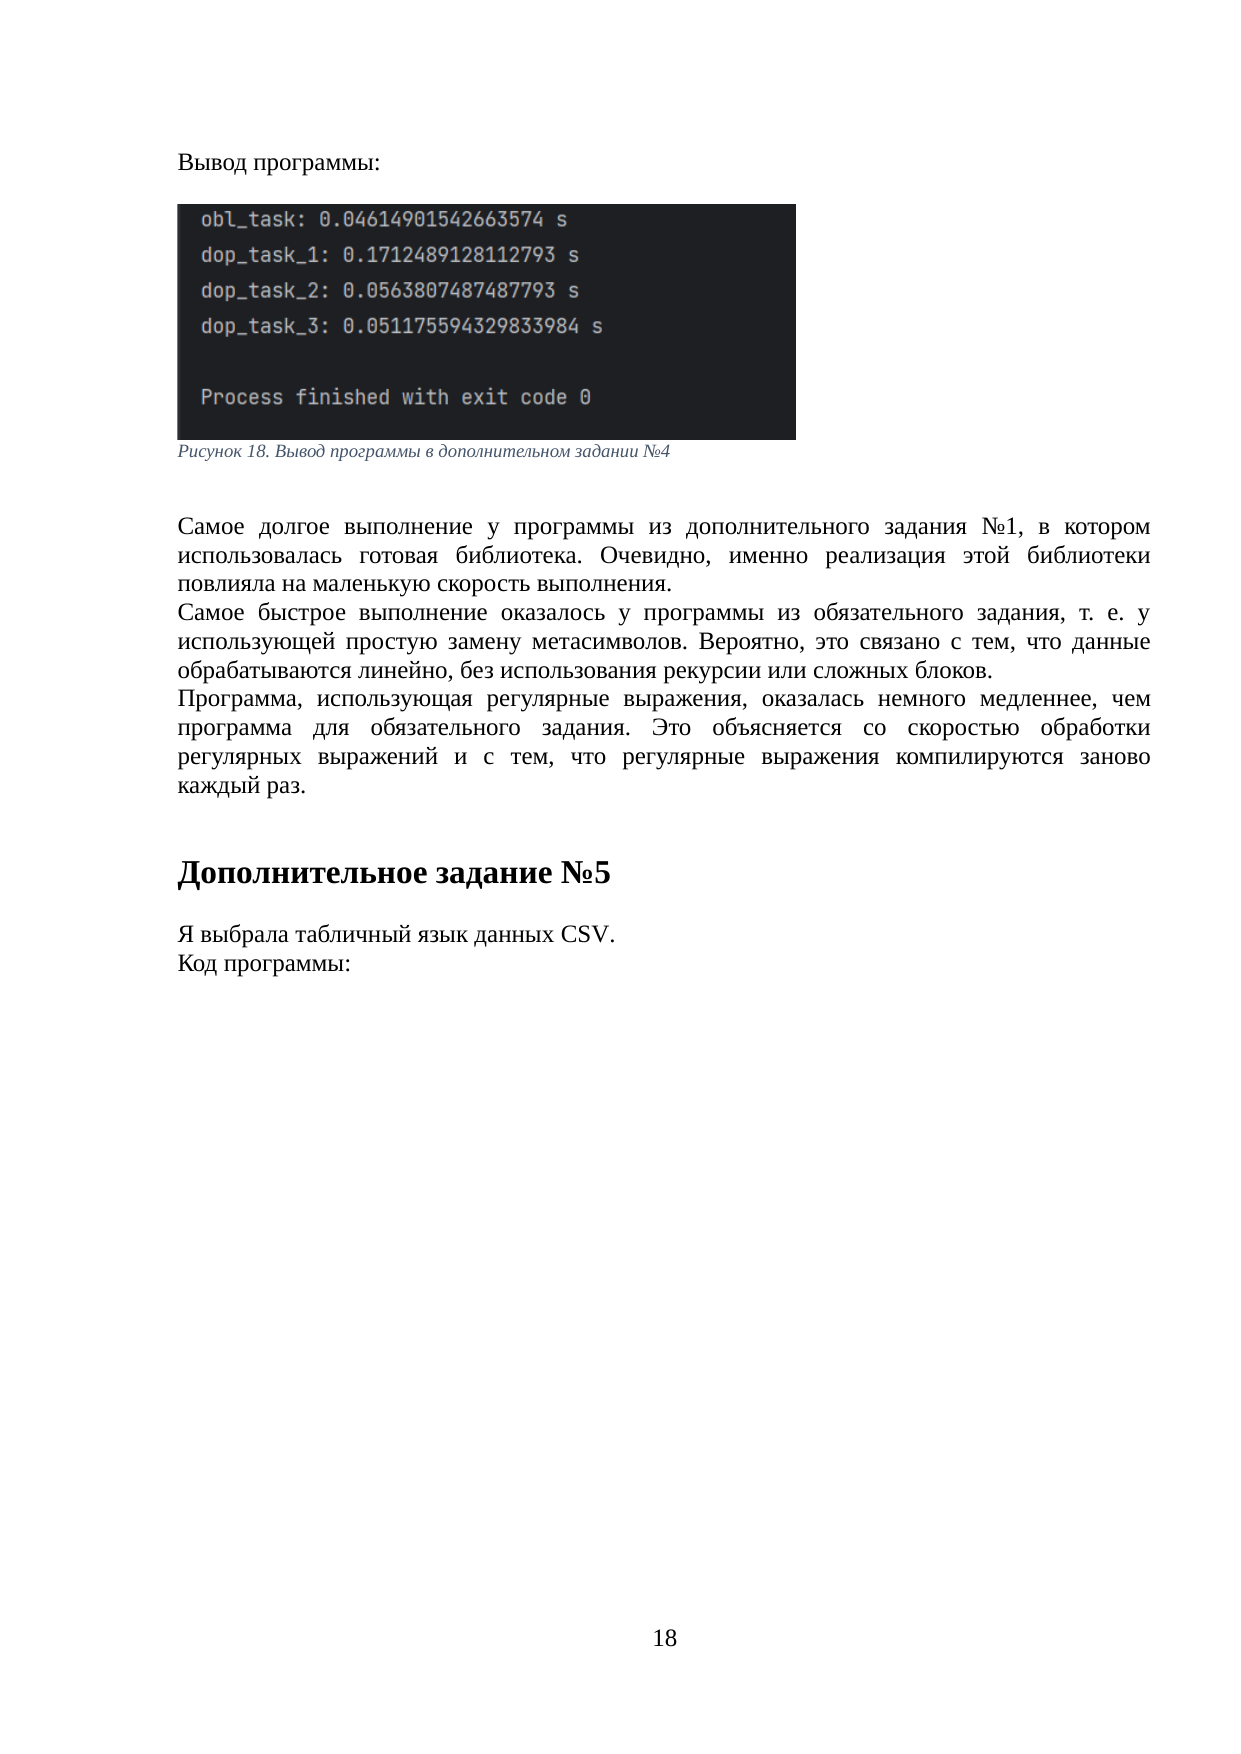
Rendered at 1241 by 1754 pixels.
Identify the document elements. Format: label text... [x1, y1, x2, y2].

text Программа, использующая регулярные выражения, оказалась немного медленнее, чем программа для обязательного задания. Это объясняется со скоростью обработки регулярных выражений и с тем, что регулярные выражения компилируются заново каждый раз. [177, 683, 1152, 798]
text Вывод программы: [177, 147, 1152, 176]
text Рисунок 18. Вывод программы в дополнительном задании №4 [177, 440, 1152, 461]
picture [177, 204, 796, 440]
text Код программы: [177, 948, 1152, 977]
text Самое быстрое выполнение оказалось у программы из обязательного задания, т. е. у использующей простую замену метасимволов. Вероятно, это связано с тем, что данные обрабатываются линейно, без использования рекурсии или сложных блоков. [177, 597, 1152, 683]
text Самое долгое выполнение у программы из дополнительного задания №1, в котором использовалась готовая библиотека. Очевидно, именно реализация этой библиотеки повлияла на маленькую скорость выполнения. [177, 511, 1152, 597]
subtitle Дополнительное задание №5 [177, 852, 1152, 891]
text Я выбрала табличный язык данных CSV. [177, 919, 1152, 948]
